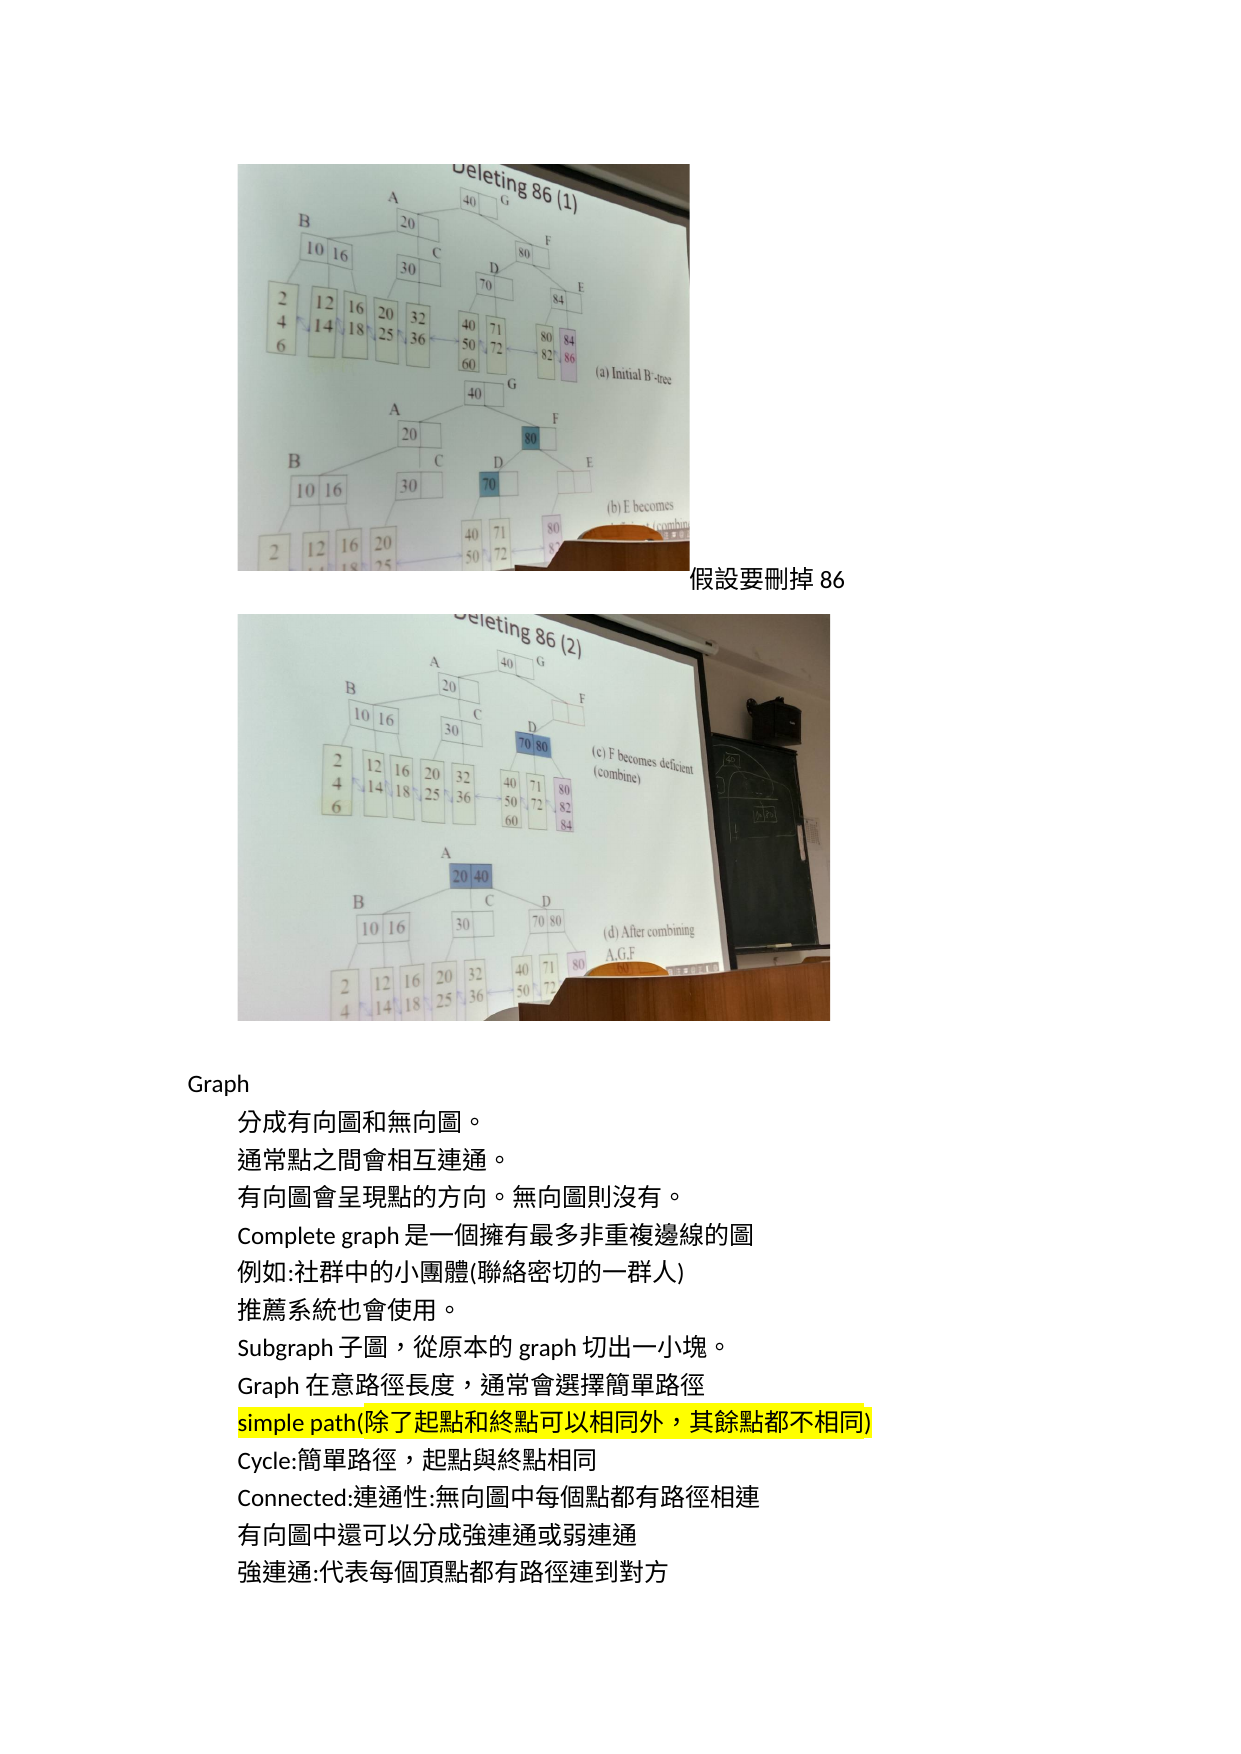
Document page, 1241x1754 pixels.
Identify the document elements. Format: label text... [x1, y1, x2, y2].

text 有向圖中還可以分成強連通或弱連通 [187, 1514, 1053, 1552]
text 推薦系統也會使用。 [187, 1289, 1053, 1327]
text Subgraph子圖，從原本的graph切出一小塊。 [187, 1327, 1053, 1364]
text Graph在意路徑長度，通常會選擇簡單路徑 [187, 1364, 1053, 1402]
text Complete graph是一個擁有最多非重複邊線的圖 [187, 1214, 1053, 1252]
picture [237, 164, 690, 571]
text 分成有向圖和無向圖。 [187, 1102, 1053, 1139]
text simple path(除了起點和終點可以相同外，其餘點都不相同) [187, 1402, 1053, 1439]
text Connected:連通性:無向圖中每個點都有路徑相連 [187, 1477, 1053, 1514]
text 通常點之間會相互連通。 [187, 1139, 1053, 1177]
picture [237, 614, 831, 1021]
text Graph [187, 1064, 1053, 1102]
text 例如:社群中的小團體(聯絡密切的一群人) [187, 1252, 1053, 1289]
text 強連通:代表每個頂點都有路徑連到對方 [187, 1552, 1053, 1589]
text 有向圖會呈現點的方向。無向圖則沒有。 [187, 1177, 1053, 1214]
text Cycle:簡單路徑，起點與終點相同 [187, 1439, 1053, 1477]
